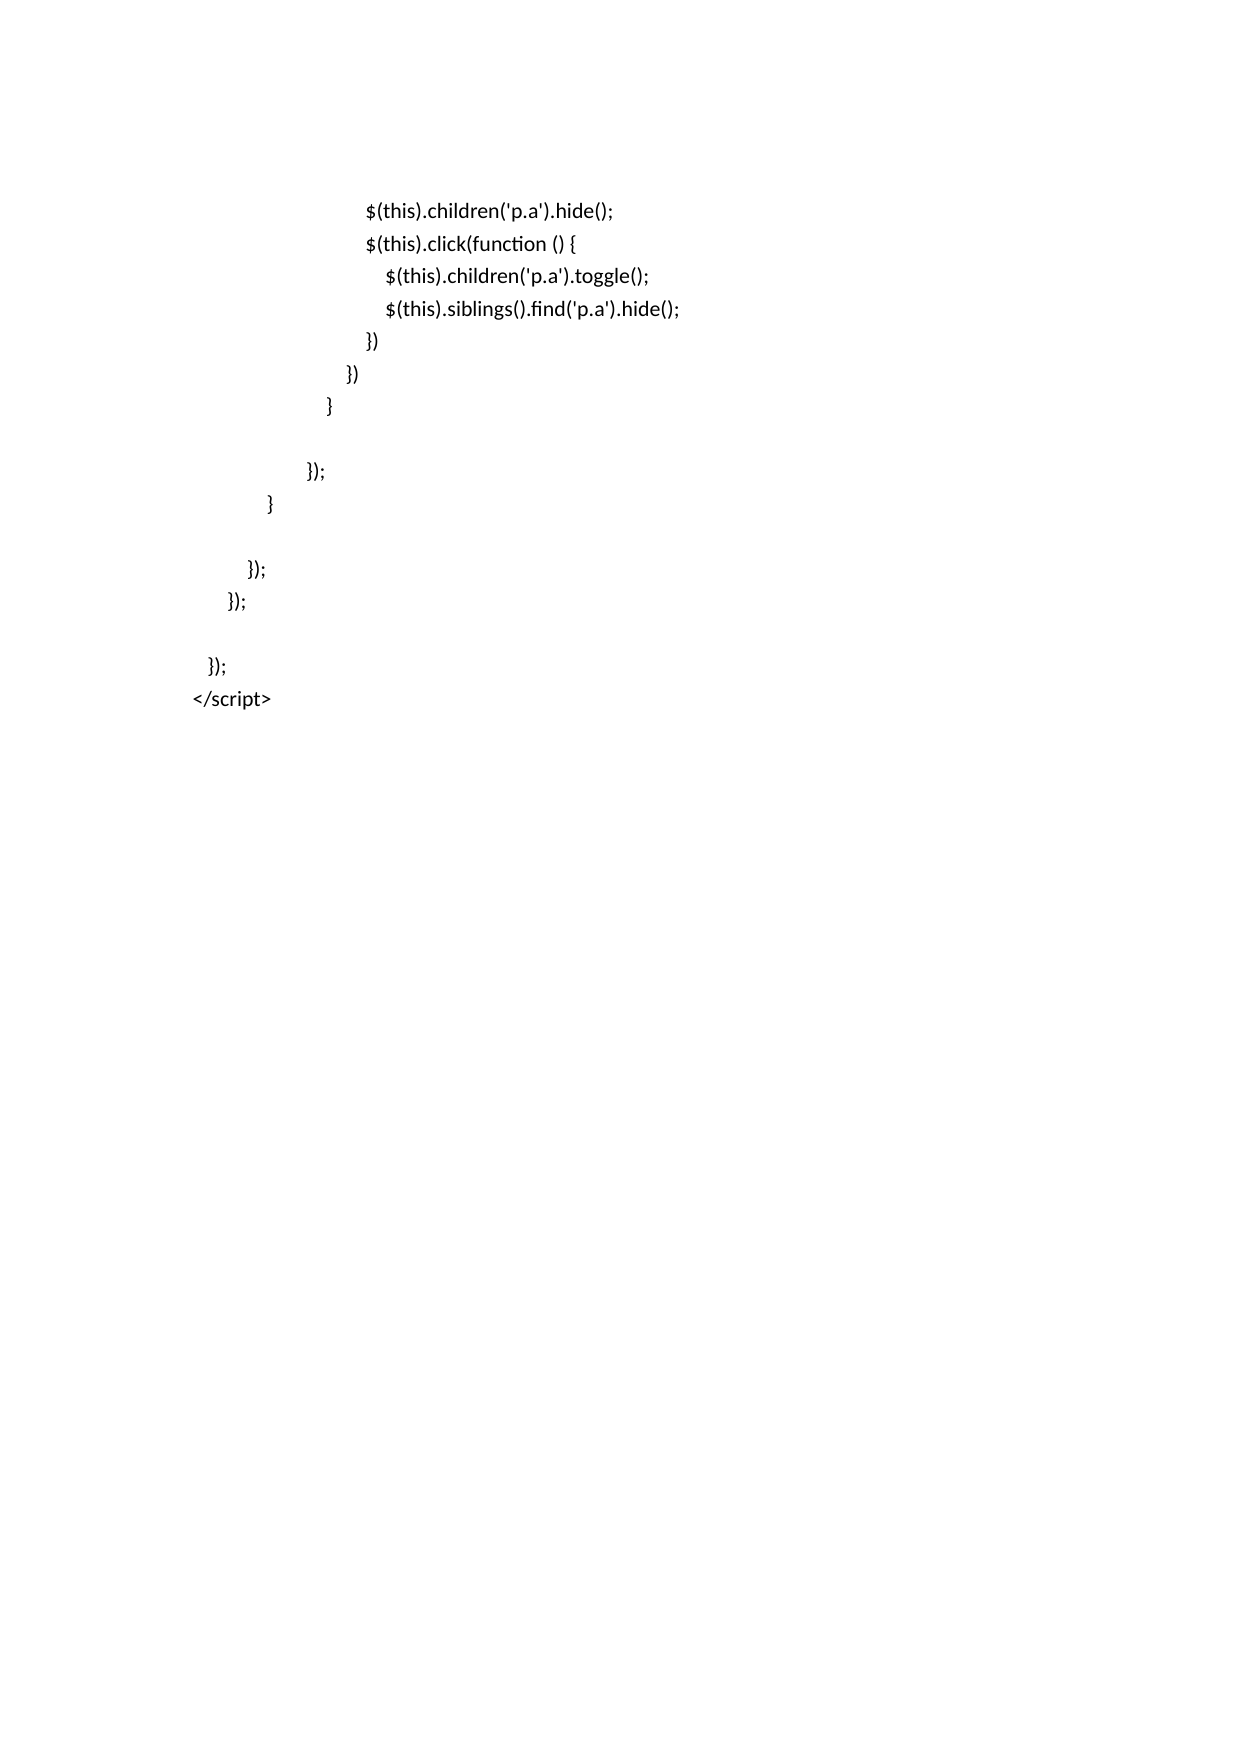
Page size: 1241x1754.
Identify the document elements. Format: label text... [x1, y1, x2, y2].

text }); [187, 584, 1053, 617]
text $(this).children('p.a').toggle(); [187, 259, 1053, 292]
text $(this).click(function () { [187, 227, 1053, 259]
text }); [187, 552, 1053, 584]
text }); [187, 649, 1053, 682]
text } [187, 487, 1053, 519]
text }) [187, 324, 1053, 357]
text }) [187, 357, 1053, 389]
text } [187, 389, 1053, 422]
text $(this).siblings().find('p.a').hide(); [187, 292, 1053, 324]
text $(this).children('p.a').hide(); [187, 194, 1053, 227]
text </script> [187, 682, 1053, 714]
text }); [187, 454, 1053, 487]
